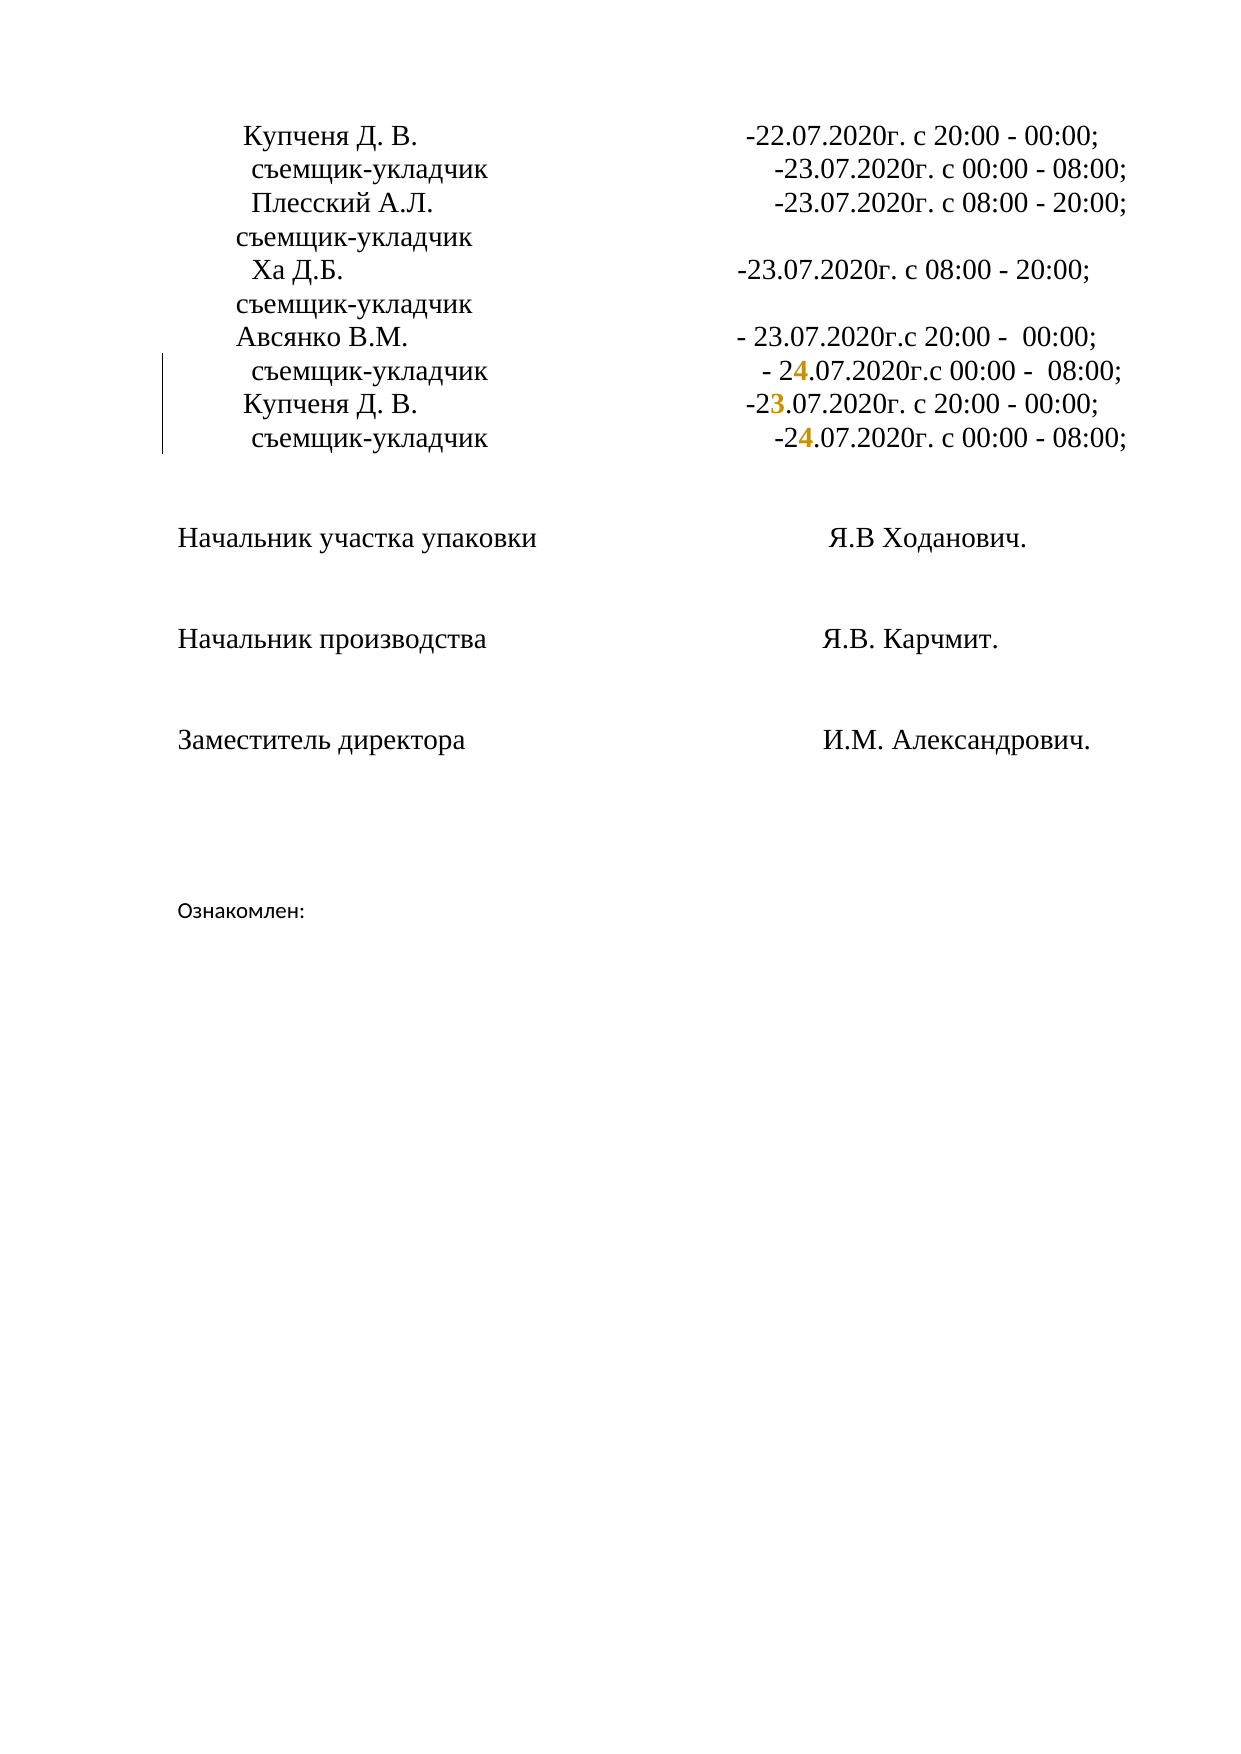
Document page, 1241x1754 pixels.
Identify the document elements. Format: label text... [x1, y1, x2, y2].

text Купченя Д. В. -23.07.2020г. с 20:00 - 00:00; [177, 386, 1152, 420]
text Купченя Д. В. -22.07.2020г. с 20:00 - 00:00; [177, 118, 1152, 152]
text Ха Д.Б. -23.07.2020г. с 08:00 - 20:00; [177, 252, 1152, 286]
text Заместитель директора И.М. Александрович. [177, 722, 1152, 755]
text Начальник производства Я.В. Карчмит. [177, 621, 1152, 655]
text Плесский А.Л. -23.07.2020г. с 08:00 - 20:00; [177, 185, 1152, 219]
text съемщик-укладчик -23.07.2020г. с 00:00 - 08:00; [177, 152, 1152, 185]
text Авсянко В.М. - 23.07.2020г.с 20:00 - 00:00; [177, 319, 1152, 353]
text Начальник участка упаковки Я.В Ходанович. [177, 521, 1152, 554]
text съемщик-укладчик - 24.07.2020г.с 00:00 - 08:00; [177, 353, 1152, 386]
text съемщик-укладчик [177, 219, 1152, 252]
text съемщик-укладчик [177, 286, 1152, 319]
text Ознакомлен: [177, 896, 1152, 924]
text съемщик-укладчик -24.07.2020г. с 00:00 - 08:00; [177, 420, 1152, 453]
